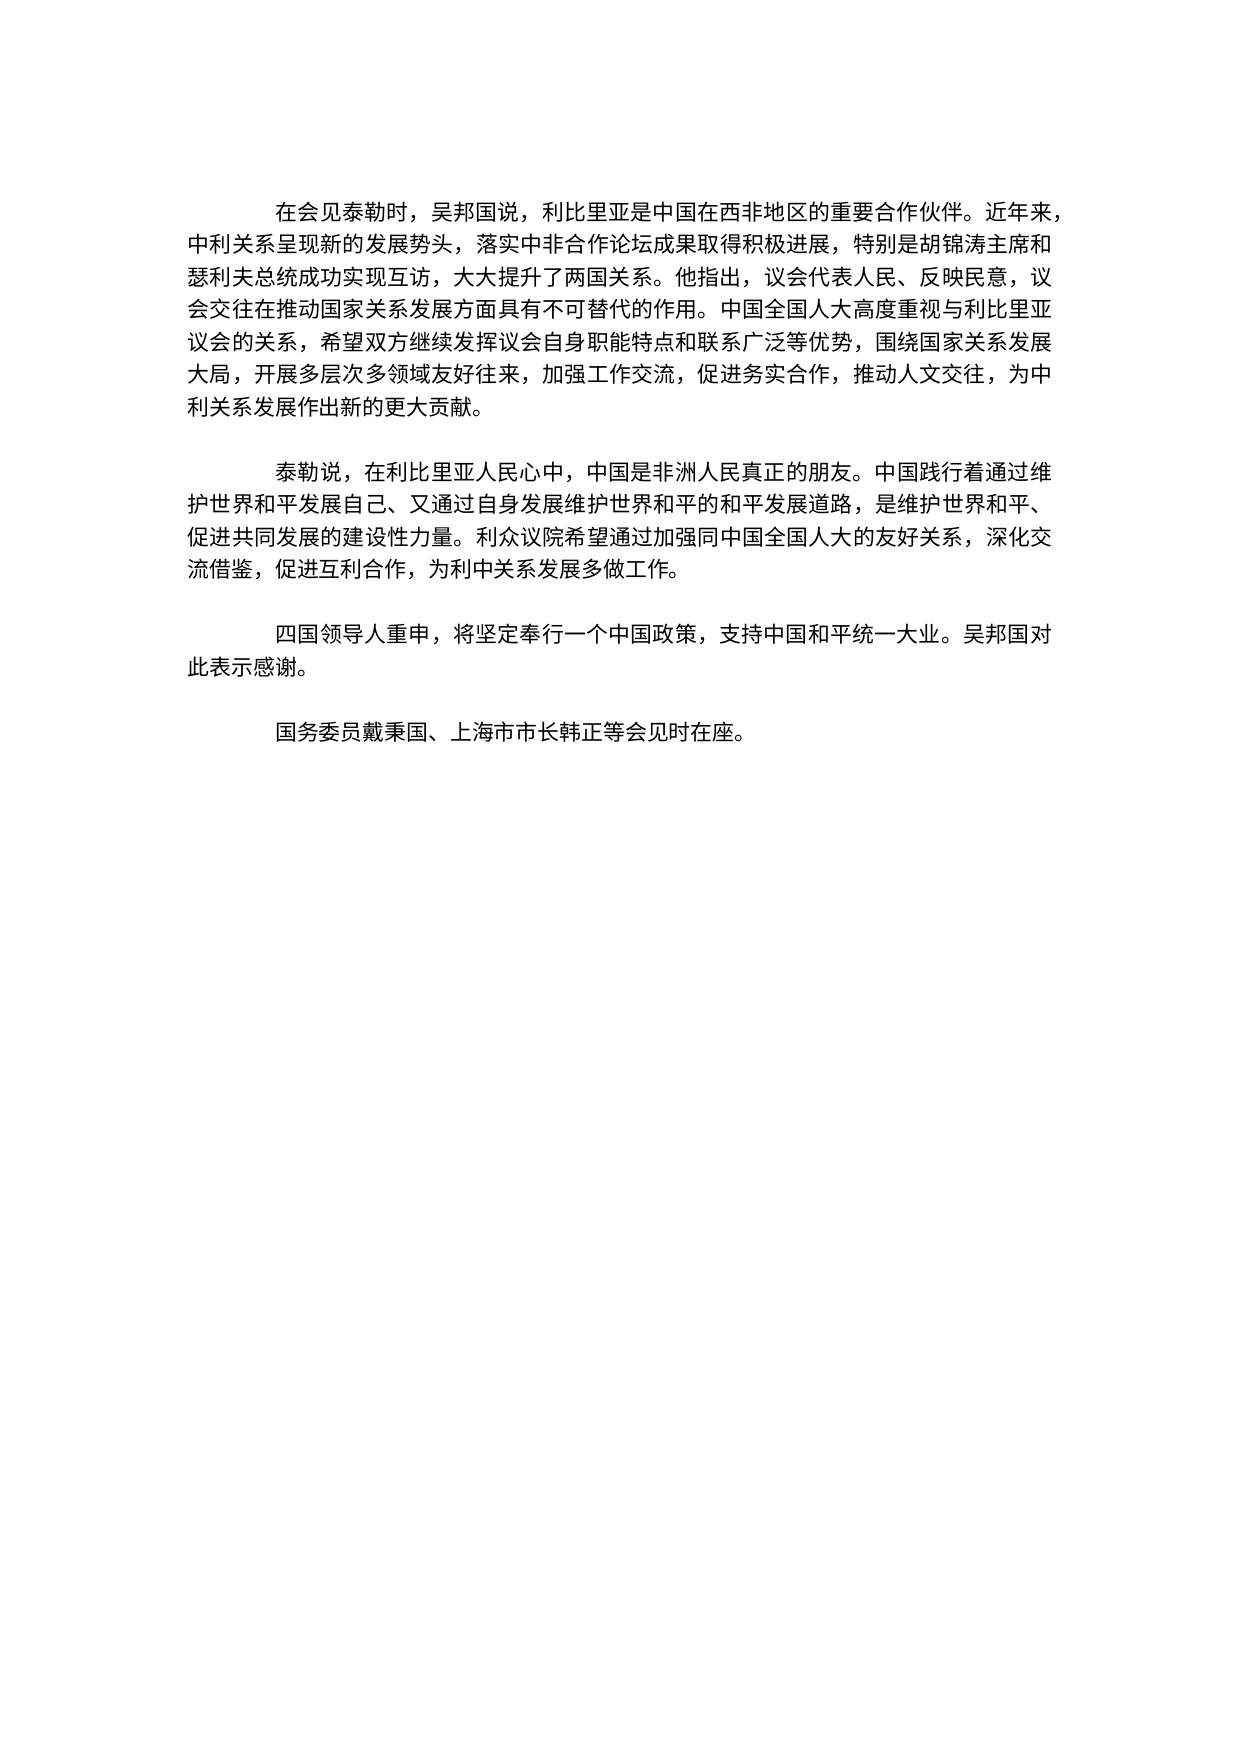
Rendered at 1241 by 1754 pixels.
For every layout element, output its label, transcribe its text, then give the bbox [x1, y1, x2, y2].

text 泰勒说，在利比里亚人民心中，中国是非洲人民真正的朋友。中国践行着通过维护世界和平发展自己、又通过自身发展维护世界和平的和平发展道路，是维护世界和平、促进共同发展的建设性力量。利众议院希望通过加强同中国全国人大的友好关系，深化交流借鉴，促进互利合作，为利中关系发展多做工作。 [187, 454, 1053, 584]
text 国务委员戴秉国、上海市市长韩正等会见时在座。 [187, 714, 1053, 747]
text 四国领导人重申，将坚定奉行一个中国政策，支持中国和平统一大业。吴邦国对此表示感谢。 [187, 617, 1053, 682]
text 在会见泰勒时，吴邦国说，利比里亚是中国在西非地区的重要合作伙伴。近年来，中利关系呈现新的发展势头，落实中非合作论坛成果取得积极进展，特别是胡锦涛主席和瑟利夫总统成功实现互访，大大提升了两国关系。他指出，议会代表人民、反映民意，议会交往在推动国家关系发展方面具有不可替代的作用。中国全国人大高度重视与利比里亚议会的关系，希望双方继续发挥议会自身职能特点和联系广泛等优势，围绕国家关系发展大局，开展多层次多领域友好往来，加强工作交流，促进务实合作，推动人文交往，为中利关系发展作出新的更大贡献。 [187, 194, 1053, 422]
